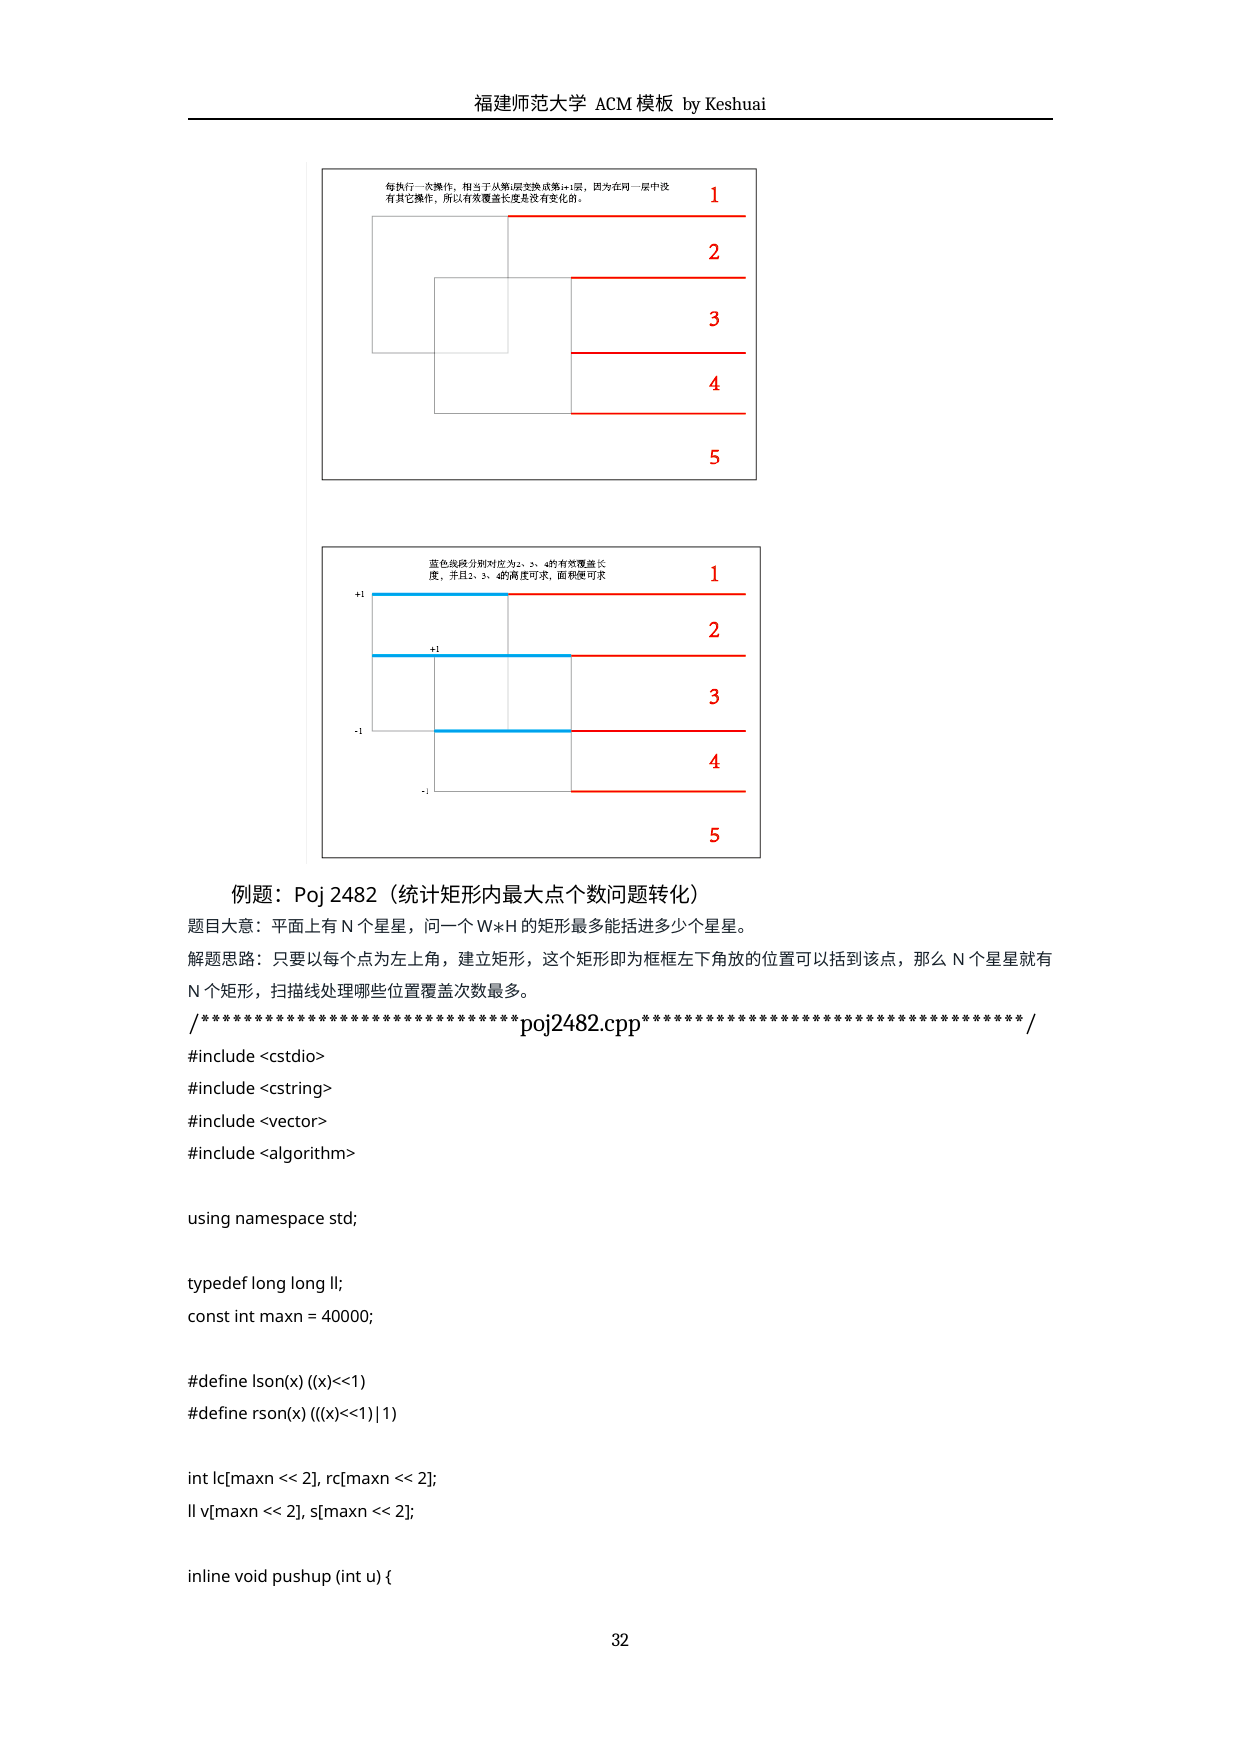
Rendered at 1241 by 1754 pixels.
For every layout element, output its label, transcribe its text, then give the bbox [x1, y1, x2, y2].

text #define rson(x) (((x)<<1)|1) [187, 1397, 1053, 1429]
text /******************************poj2482.cpp************************************/ [187, 1007, 1053, 1039]
text ll v[maxn << 2], s[maxn << 2]; [187, 1494, 1053, 1527]
text int lc[maxn << 2], rc[maxn << 2]; [187, 1462, 1053, 1494]
text using namespace std; [187, 1202, 1053, 1234]
text 例题：Poj 2482（统计矩形内最大点个数问题转化） [231, 877, 1053, 909]
text typedef long long ll; [187, 1267, 1053, 1299]
text #include <vector> [187, 1104, 1053, 1137]
text #include <cstdio> [187, 1039, 1053, 1072]
text inline void pushup (int u) { [187, 1559, 1053, 1592]
text #include <algorithm> [187, 1137, 1053, 1169]
text #define lson(x) ((x)<<1) [187, 1364, 1053, 1397]
text const int maxn = 40000; [187, 1299, 1053, 1332]
text 解题思路：只要以每个点为左上角，建立矩形，这个矩形即为框框左下角放的位置可以括到该点，那么N个星星就有N个矩形，扫描线处理哪些位置覆盖次数最多。 [187, 942, 1053, 1007]
text #include <cstring> [187, 1072, 1053, 1104]
picture [306, 162, 769, 864]
text 题目大意：平面上有N个星星，问一个W∗H的矩形最多能括进多少个星星。 [187, 909, 1053, 942]
